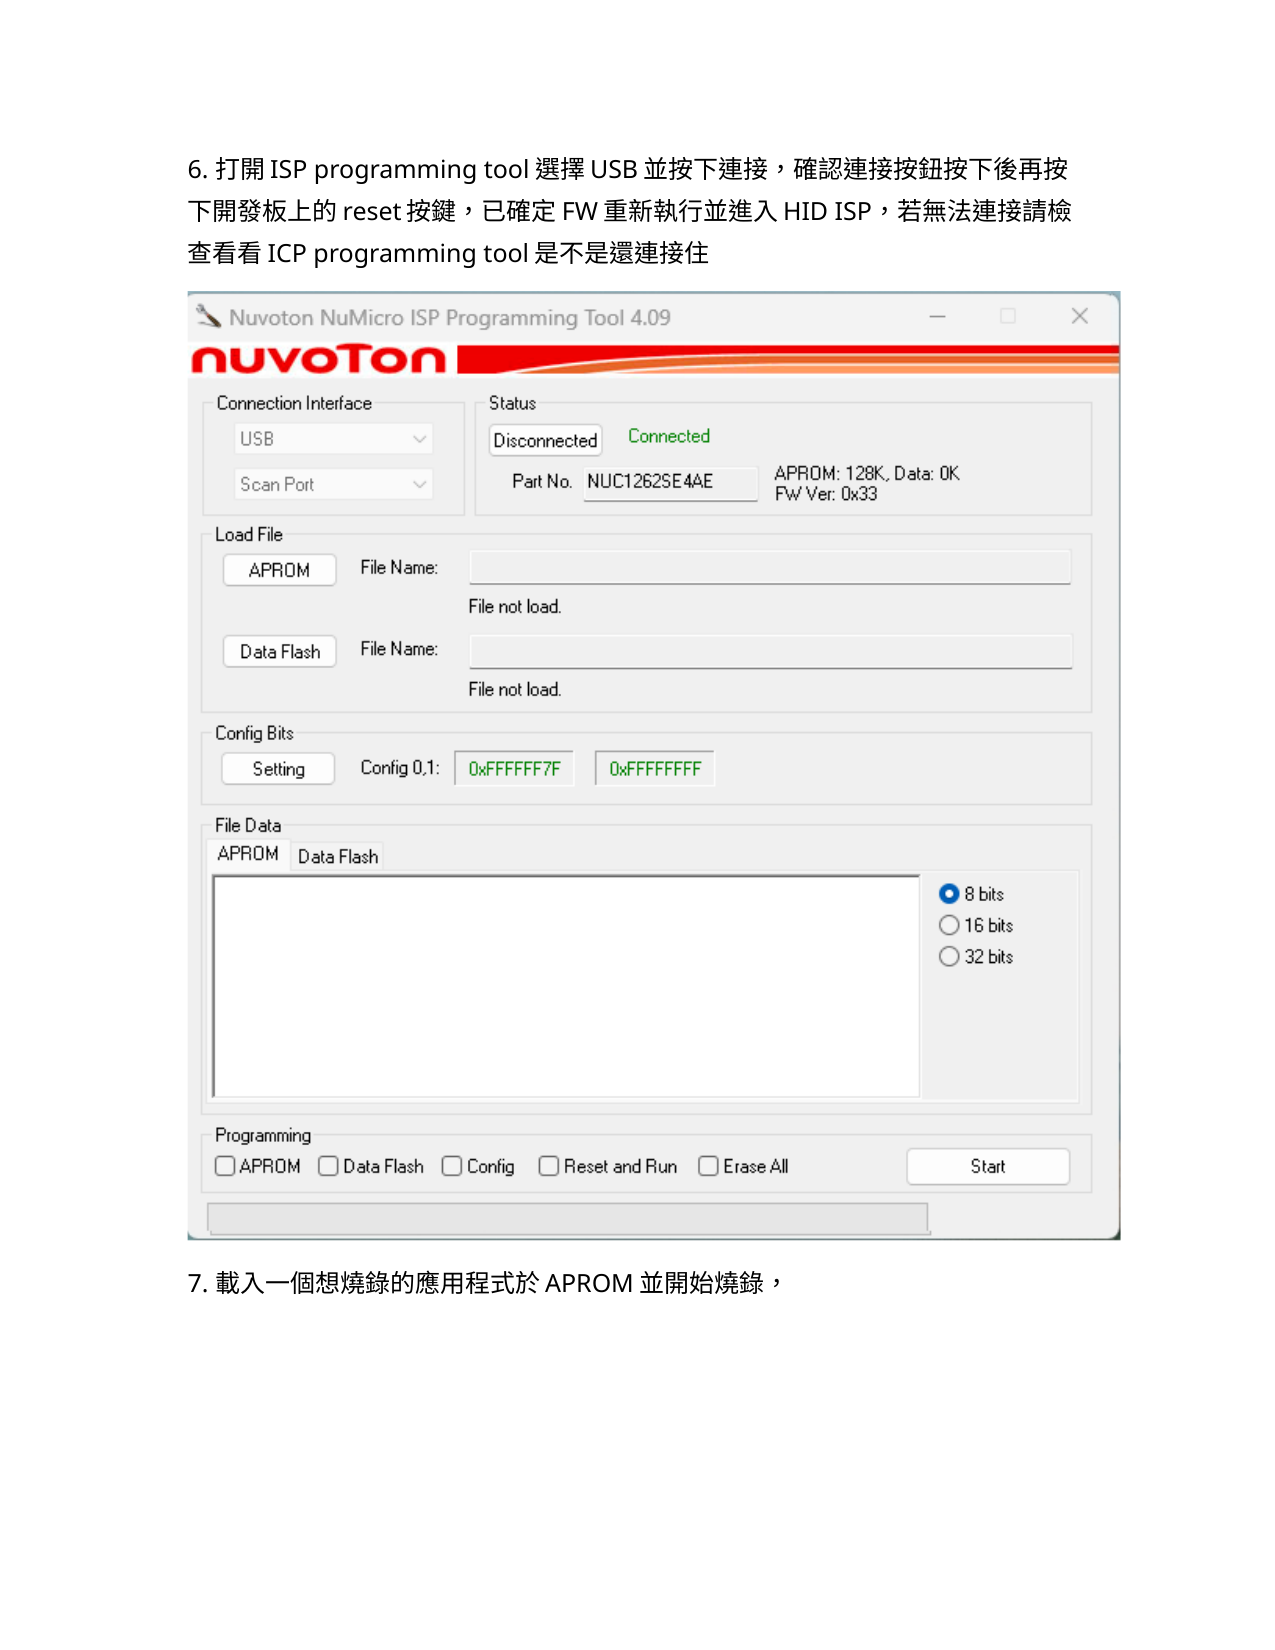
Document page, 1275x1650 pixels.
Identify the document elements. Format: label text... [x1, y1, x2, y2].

text 6. 打開ISP programming tool選擇USB並按下連接，確認連接按鈕按下後再按下開發板上的reset按鍵，已確定FW重新執行並進入HID ISP，若無法連接請檢查看看ICP programming tool是不是還連接住 [187, 150, 1087, 269]
text 7. 載入一個想燒錄的應用程式於APROM並開始燒錄， [187, 1263, 1087, 1300]
picture [187, 291, 1124, 1242]
